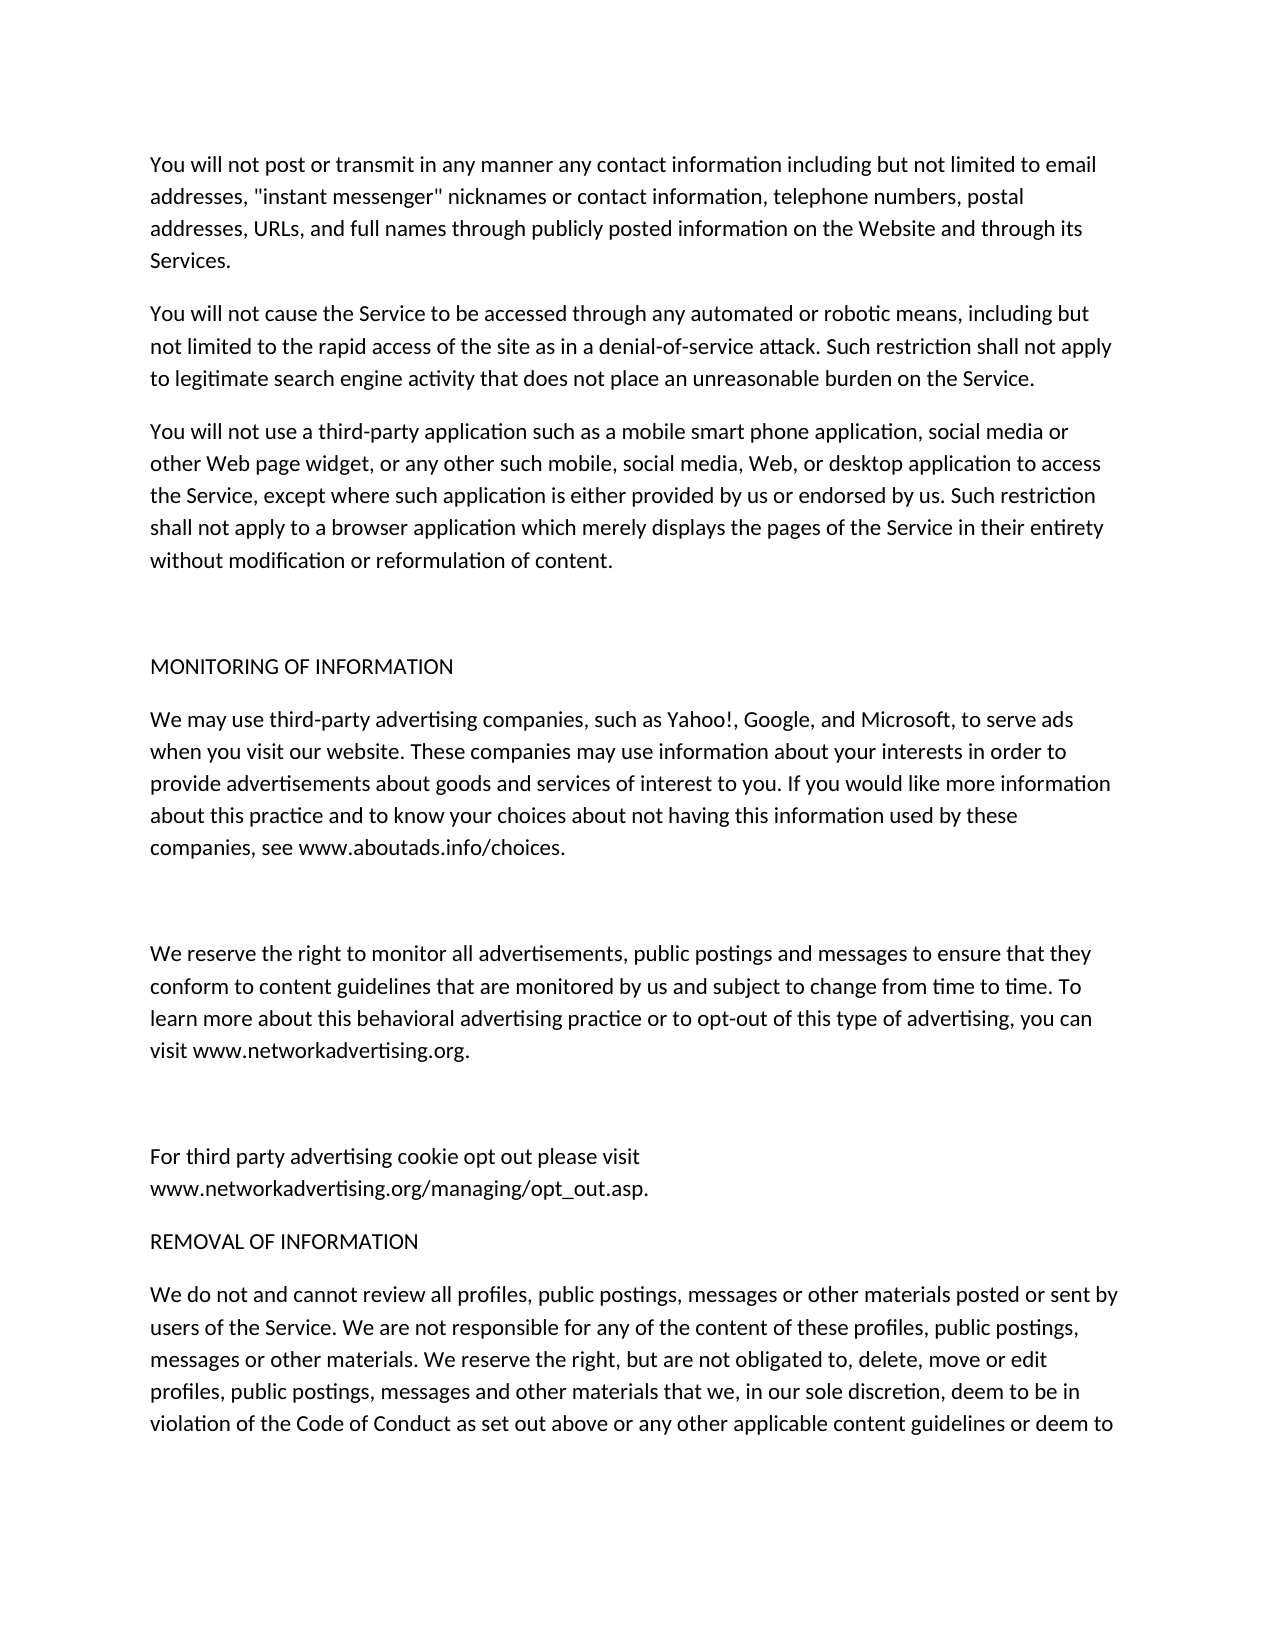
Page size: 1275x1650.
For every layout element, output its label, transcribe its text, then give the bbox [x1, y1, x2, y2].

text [150, 1280, 1125, 1437]
text We may use third-party advertising companies, such as Yahoo!, Google, and Microsoft, to serve ads when you visit our website. These companies may use information about your interests in order to provide advertisements about goods and services of interest to you. If you would like more information about this practice and to know your choices about not having this information used by these companies, see www.aboutads.info/choices. [150, 705, 1125, 862]
text You will not use a third-party application such as a mobile smart phone application, social media or other Web page widget, or any other such mobile, social media, Web, or desktop application to access the Service, except where such application is either provided by us or endorsed by us. Such restriction shall not apply to a browser application which merely displays the pages of the Service in their entirety without modification or reformulation of content. [150, 417, 1125, 574]
text We reserve the right to monitor all advertisements, public postings and messages to ensure that they conform to content guidelines that are monitored by us and subject to change from time to time. To learn more about this behavioral advertising practice or to opt-out of this type of advertising, you can visit www.networkadvertising.org. [150, 939, 1125, 1064]
text You will not post or transmit in any manner any contact information including but not limited to email addresses, "instant messenger" nicknames or contact information, telephone numbers, postal addresses, URLs, and full names through publicly posted information on the Website and through its Services. [150, 150, 1125, 274]
text You will not cause the Service to be accessed through any automated or robotic means, including but not limited to the rapid access of the site as in a denial-of-service attack. Such restriction shall not apply to legitimate search engine activity that does not place an unreasonable burden on the Service. [150, 299, 1125, 392]
text MONITORING OF INFORMATION [150, 652, 1125, 680]
text REMOVAL OF INFORMATION [150, 1227, 1125, 1255]
text For third party advertising cookie opt out please visit www.networkadvertising.org/managing/opt_out.asp. [150, 1142, 1125, 1202]
